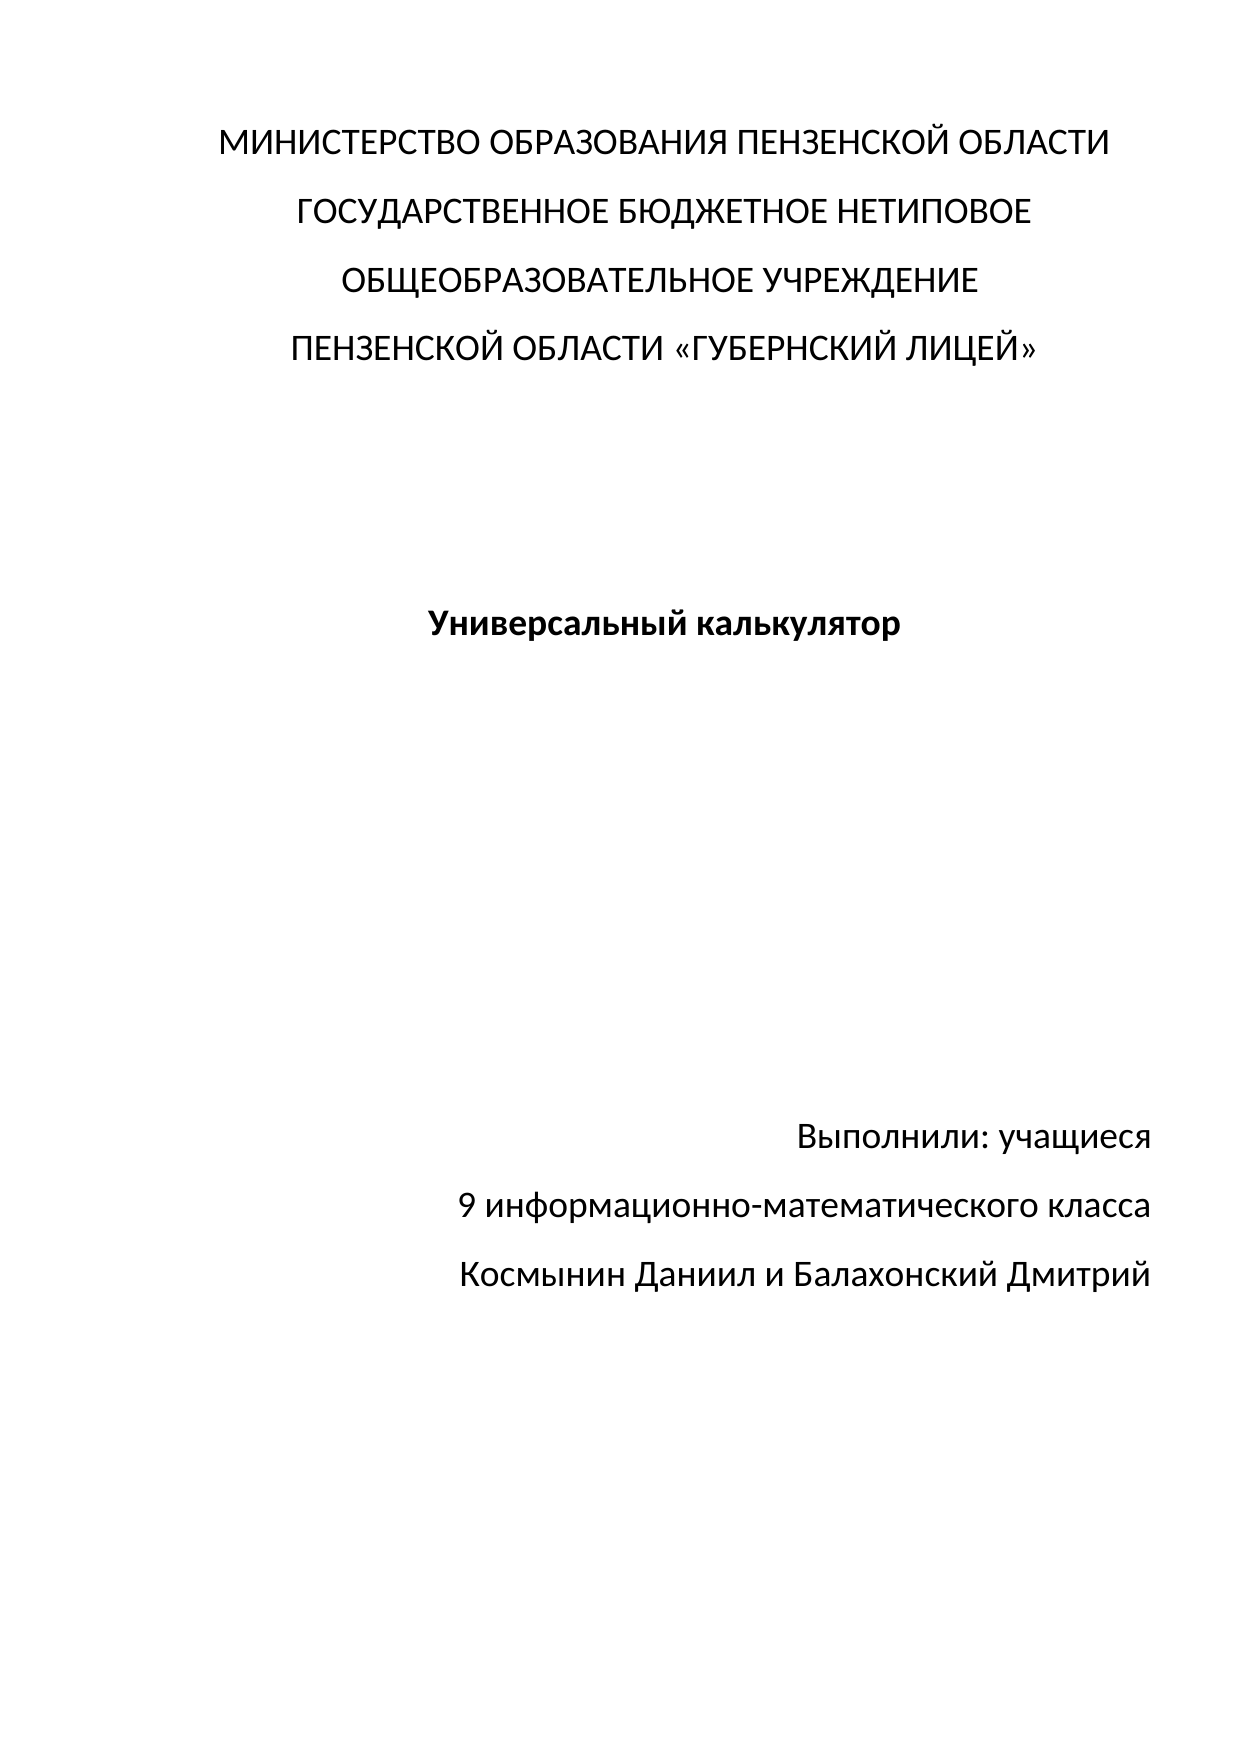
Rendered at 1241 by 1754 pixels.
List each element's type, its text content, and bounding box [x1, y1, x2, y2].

text Выполнили: учащиеся [177, 1112, 1152, 1158]
text Универсальный калькулятор [177, 599, 1152, 645]
text Космынин Даниил и Балахонский Дмитрий [177, 1250, 1152, 1296]
text ОБЩЕОБРАЗОВАТЕЛЬНОЕ УЧРЕЖДЕНИЕ ПЕНЗЕНСКОЙ ОБЛАСТИ «ГУБЕРНСКИЙ ЛИЦЕЙ» [177, 256, 1152, 370]
text 9 информационно-математического класса [177, 1181, 1152, 1227]
text МИНИСТЕРСТВО ОБРАЗОВАНИЯ ПЕНЗЕНСКОЙ ОБЛАСТИ ГОСУДАРСТВЕННОЕ БЮДЖЕТНОЕ НЕТИПОВОЕ [177, 118, 1152, 233]
